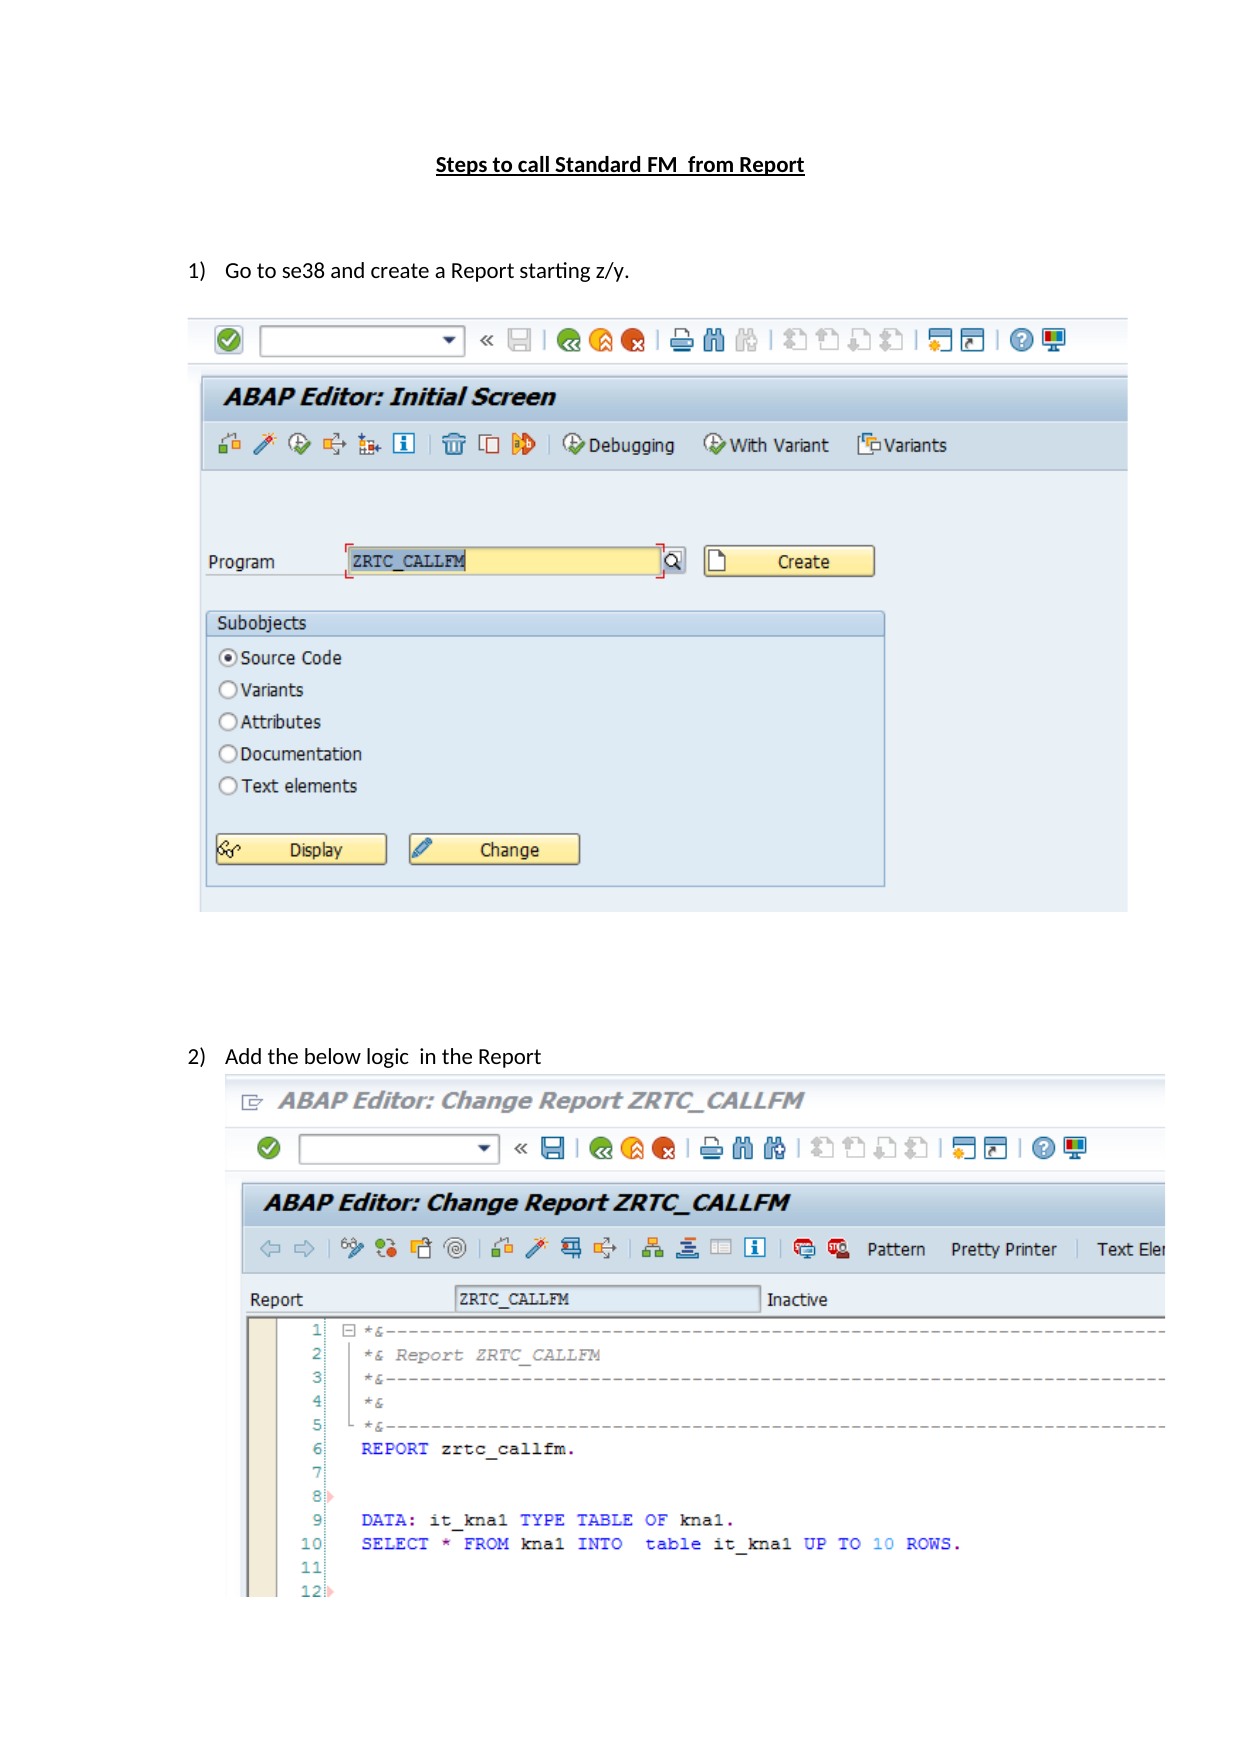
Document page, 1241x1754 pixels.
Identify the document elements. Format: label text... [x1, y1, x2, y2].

picture [225, 1074, 1166, 1597]
list Go to se38 and create a Report starting z/y. [187, 256, 1090, 284]
picture [187, 309, 1128, 912]
list Add the below logic in the Report [187, 1042, 1090, 1070]
text Steps to call Standard FM from Report [150, 150, 1090, 178]
